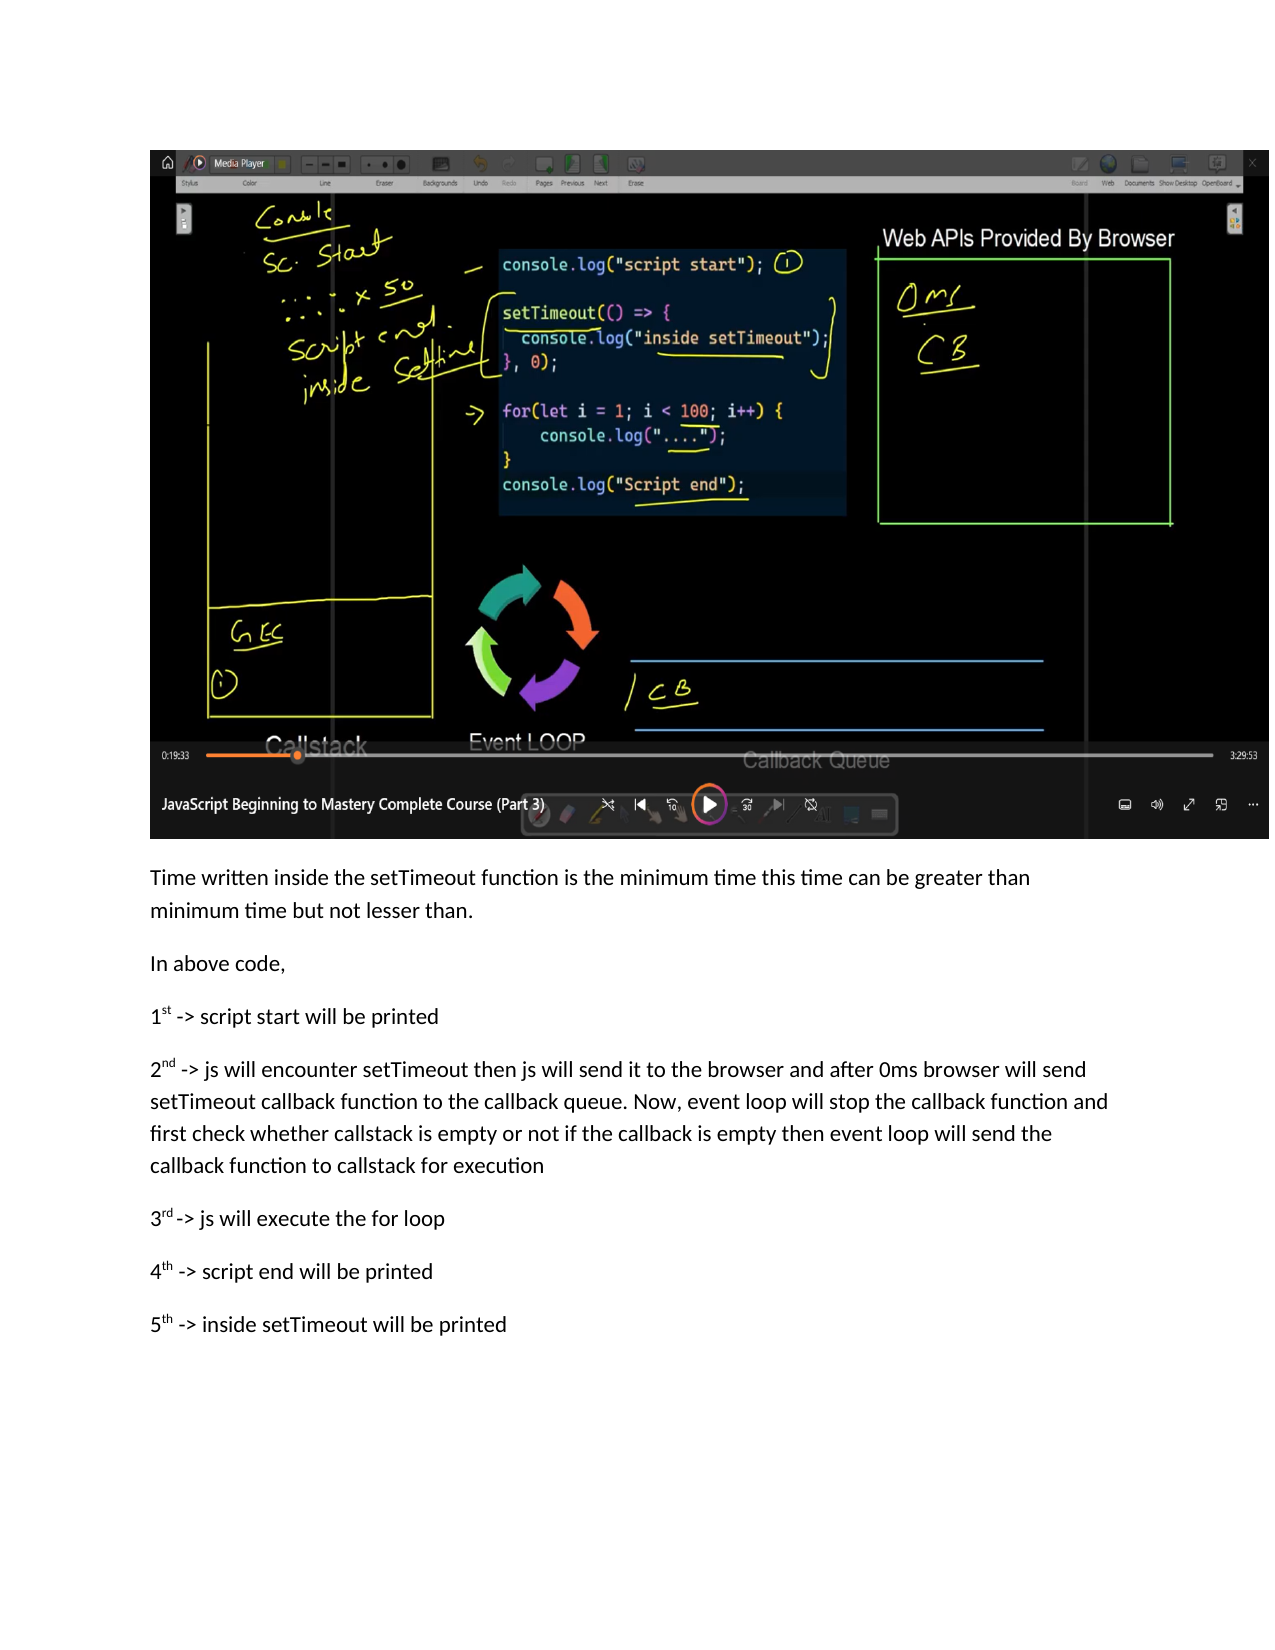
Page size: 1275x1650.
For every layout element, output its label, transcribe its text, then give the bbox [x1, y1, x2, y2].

text In above code, [150, 949, 1125, 977]
text 5th -> inside setTimeout will be printed [150, 1310, 1125, 1338]
text 1st -> script start will be printed [150, 1002, 1125, 1030]
text 2nd -> js will encounter setTimeout then js will send it to the browser and after 0ms browser will send setTimeout callback function to the callback queue. Now, event loop will stop the callback function and first check whether callstack is empty or not if the callback is empty then event loop will send the callback function to callstack for execution [150, 1055, 1125, 1179]
picture [150, 150, 1269, 839]
text 4th -> script end will be printed [150, 1257, 1125, 1285]
text Time written inside the setTimeout function is the minimum time this time can be greater than minimum time but not lesser than. [150, 863, 1125, 924]
text 3rd -> js will execute the for loop [150, 1204, 1125, 1232]
